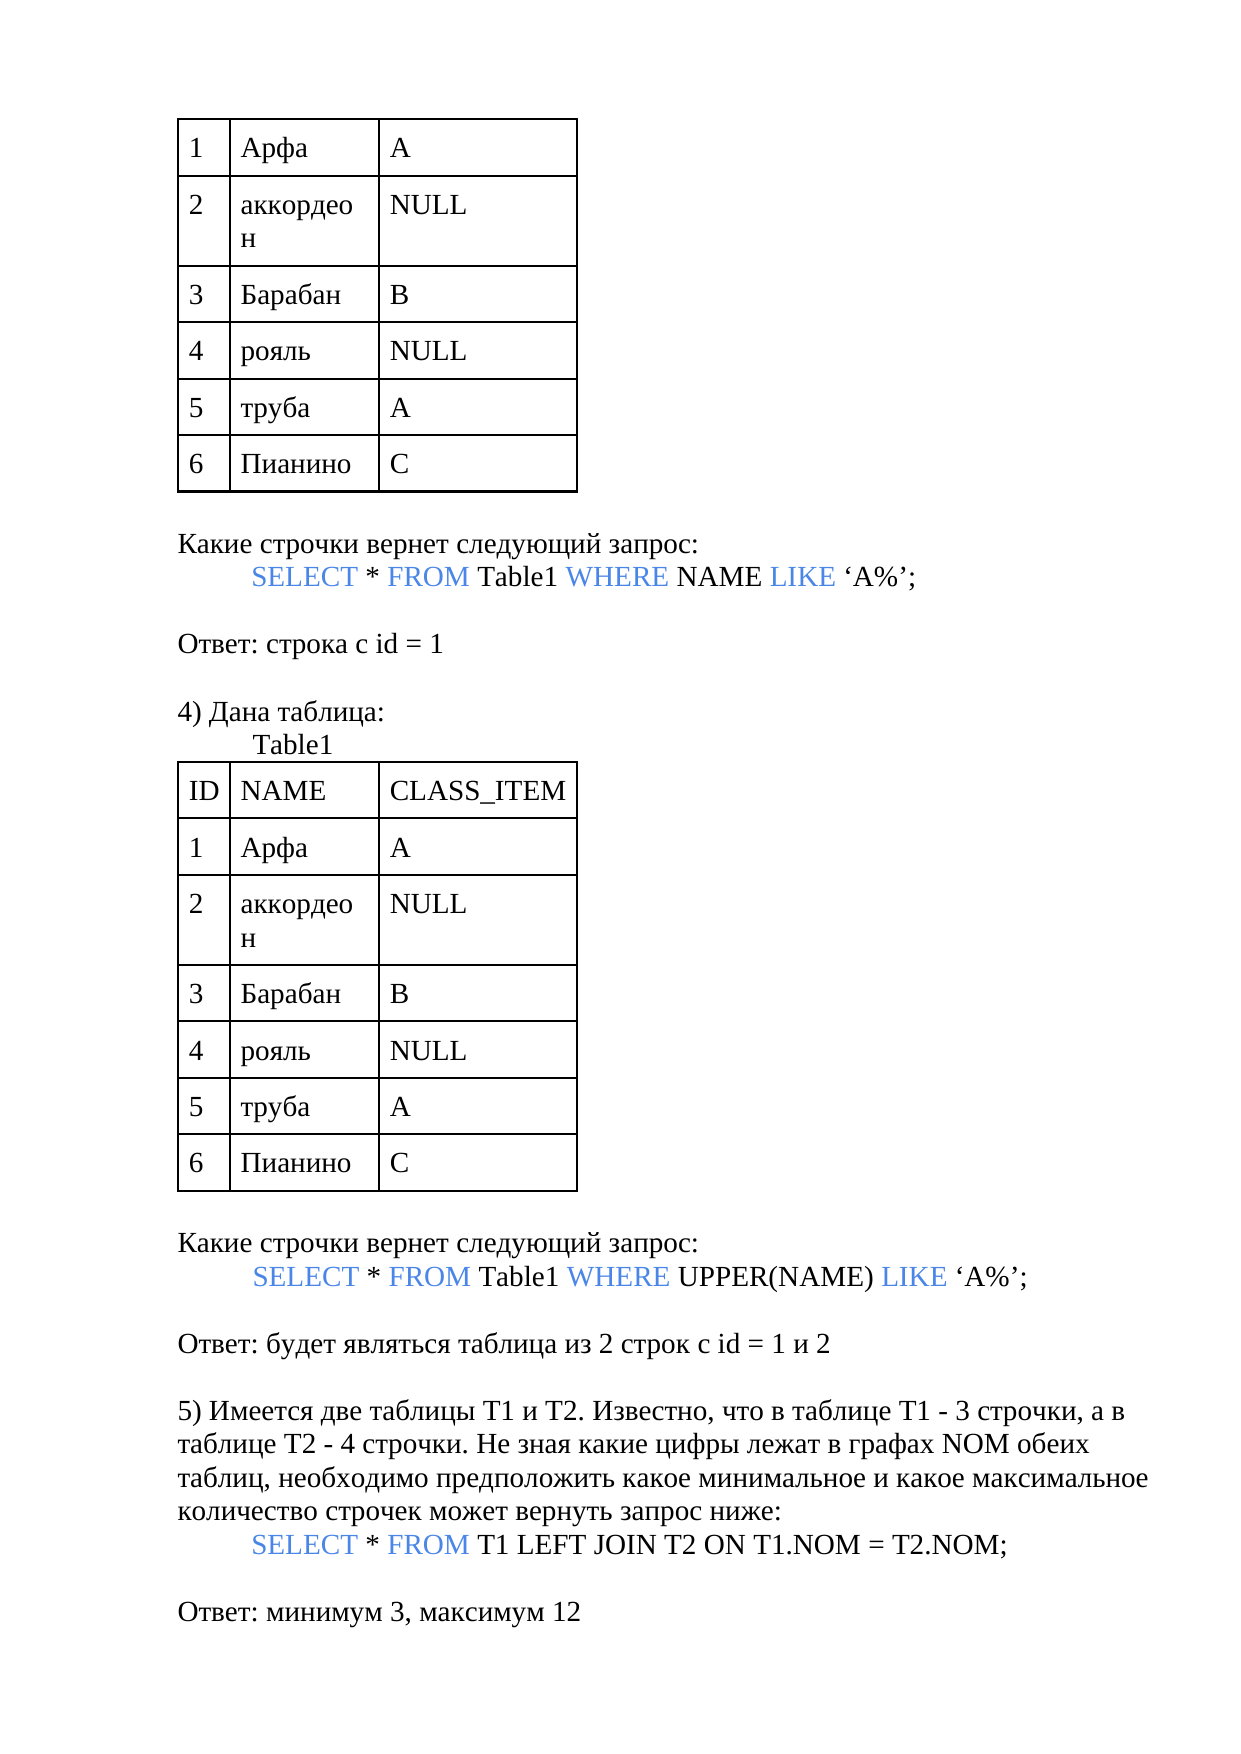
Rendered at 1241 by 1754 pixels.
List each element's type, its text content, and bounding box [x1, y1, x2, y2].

text 5) Имеется две таблицы Т1 и Т2. Известно, что в таблице Т1 - 3 строчки, а в таблице Т2 - 4 строчки. Не зная какие цифры лежат в графах NOM обеих таблиц, необходимо предположить какое минимальное и какое максимальное количество строчек может вернуть запрос ниже: [177, 1393, 1152, 1527]
table_cell 6 [179, 436, 229, 490]
text Какие строчки вернет следующий запрос: [177, 1225, 1152, 1259]
table_cell аккордеон [231, 876, 378, 964]
table_cell A [380, 380, 576, 434]
table_header ID [179, 763, 229, 817]
table_cell 3 [179, 966, 229, 1020]
table_cell 2 [179, 876, 229, 964]
text Какие строчки вернет следующий запрос: [177, 526, 1152, 559]
table_cell A [380, 1079, 576, 1133]
table_cell Арфа [231, 819, 378, 874]
table_cell Пианино [231, 1135, 378, 1189]
text SELECT * FROM T1 LEFT JOIN T2 ON T1.NOM = T2.NOM; [177, 1527, 1152, 1561]
table_cell C [380, 1135, 576, 1189]
table_cell 1 [179, 819, 229, 874]
table_cell труба [231, 380, 378, 434]
text SELECT * FROM Table1 WHERE UPPER(NAME) LIKE ‘A%’; [252, 1259, 1152, 1292]
table_cell 4 [179, 1022, 229, 1077]
table_cell C [380, 436, 576, 490]
text Ответ: будет являться таблица из 2 строк c id = 1 и 2 [177, 1326, 1152, 1359]
table_cell NULL [380, 1022, 576, 1077]
table_cell Барабан [231, 966, 378, 1020]
table_header CLASS_ITEM [380, 763, 576, 817]
table_cell Барабан [231, 267, 378, 321]
table_cell труба [231, 1079, 378, 1133]
table_cell 5 [179, 1079, 229, 1133]
table_cell рояль [231, 1022, 378, 1077]
table_header NAME [231, 763, 378, 817]
text 4) Дана таблица: [177, 694, 1152, 727]
table_cell Арфа [231, 120, 378, 174]
table_cell B [380, 966, 576, 1020]
table_cell 2 [179, 177, 229, 264]
text SELECT * FROM Table1 WHERE NAME LIKE ‘A%’; [177, 559, 1152, 593]
table_cell рояль [231, 323, 378, 377]
table_cell A [380, 819, 576, 874]
table_cell 1 [179, 120, 229, 174]
table_cell NULL [380, 323, 576, 377]
table_cell 3 [179, 267, 229, 321]
table_cell Пианино [231, 436, 378, 490]
text Table1 [252, 727, 1152, 761]
table_cell NULL [380, 177, 576, 264]
text Ответ: минимум 3, максимум 12 [177, 1594, 1152, 1628]
table_cell 5 [179, 380, 229, 434]
table_cell 4 [179, 323, 229, 377]
text Ответ: строка с id = 1 [177, 627, 1152, 660]
table_cell аккордеон [231, 177, 378, 264]
table_cell A [380, 120, 576, 174]
table_cell NULL [380, 876, 576, 964]
table_cell 6 [179, 1135, 229, 1189]
table_cell B [380, 267, 576, 321]
